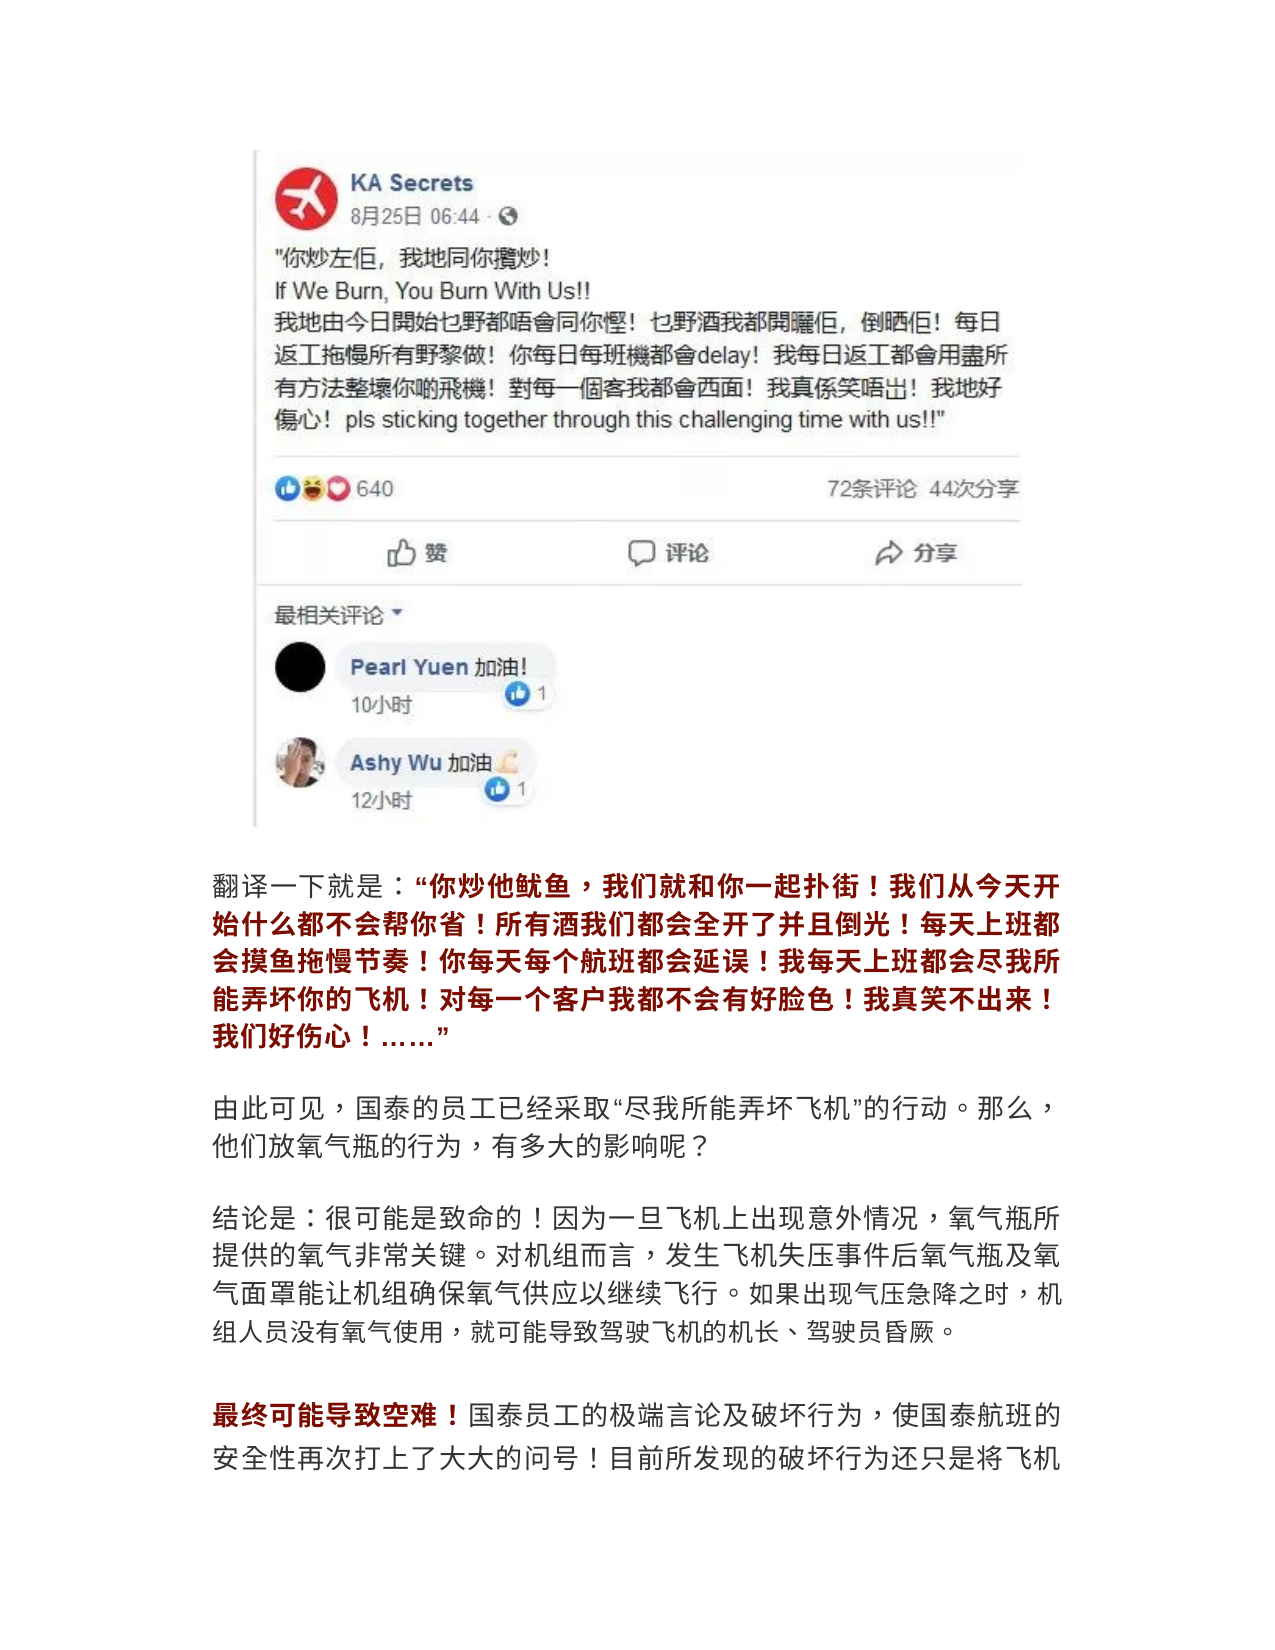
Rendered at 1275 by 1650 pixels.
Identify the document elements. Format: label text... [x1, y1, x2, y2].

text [212, 1391, 1062, 1476]
text 由此可见，国泰的员工已经采取“尽我所能弄坏飞机”的行动。那么，他们放氧气瓶的行为，有多大的影响呢？ [212, 1089, 1062, 1164]
picture [252, 150, 1023, 827]
text 翻译一下就是：“你炒他鱿鱼，我们就和你一起扑街！我们从今天开始什么都不会帮你省！所有酒我们都会全开了并且倒光！每天上班都会摸鱼拖慢节奏！你每天每个航班都会延误！我每天上班都会尽我所能弄坏你的飞机！对每一个客户我都不会有好脸色！我真笑不出来！我们好伤心！……” [212, 867, 1062, 1055]
text 结论是：很可能是致命的！因为一旦飞机上出现意外情况，氧气瓶所提供的氧气非常关键。对机组而言，发生飞机失压事件后氧气瓶及氧气面罩能让机组确保氧气供应以继续飞行。如果出现气压急降之时，机组人员没有氧气使用，就可能导致驾驶飞机的机长、驾驶员昏厥。 [212, 1198, 1062, 1348]
